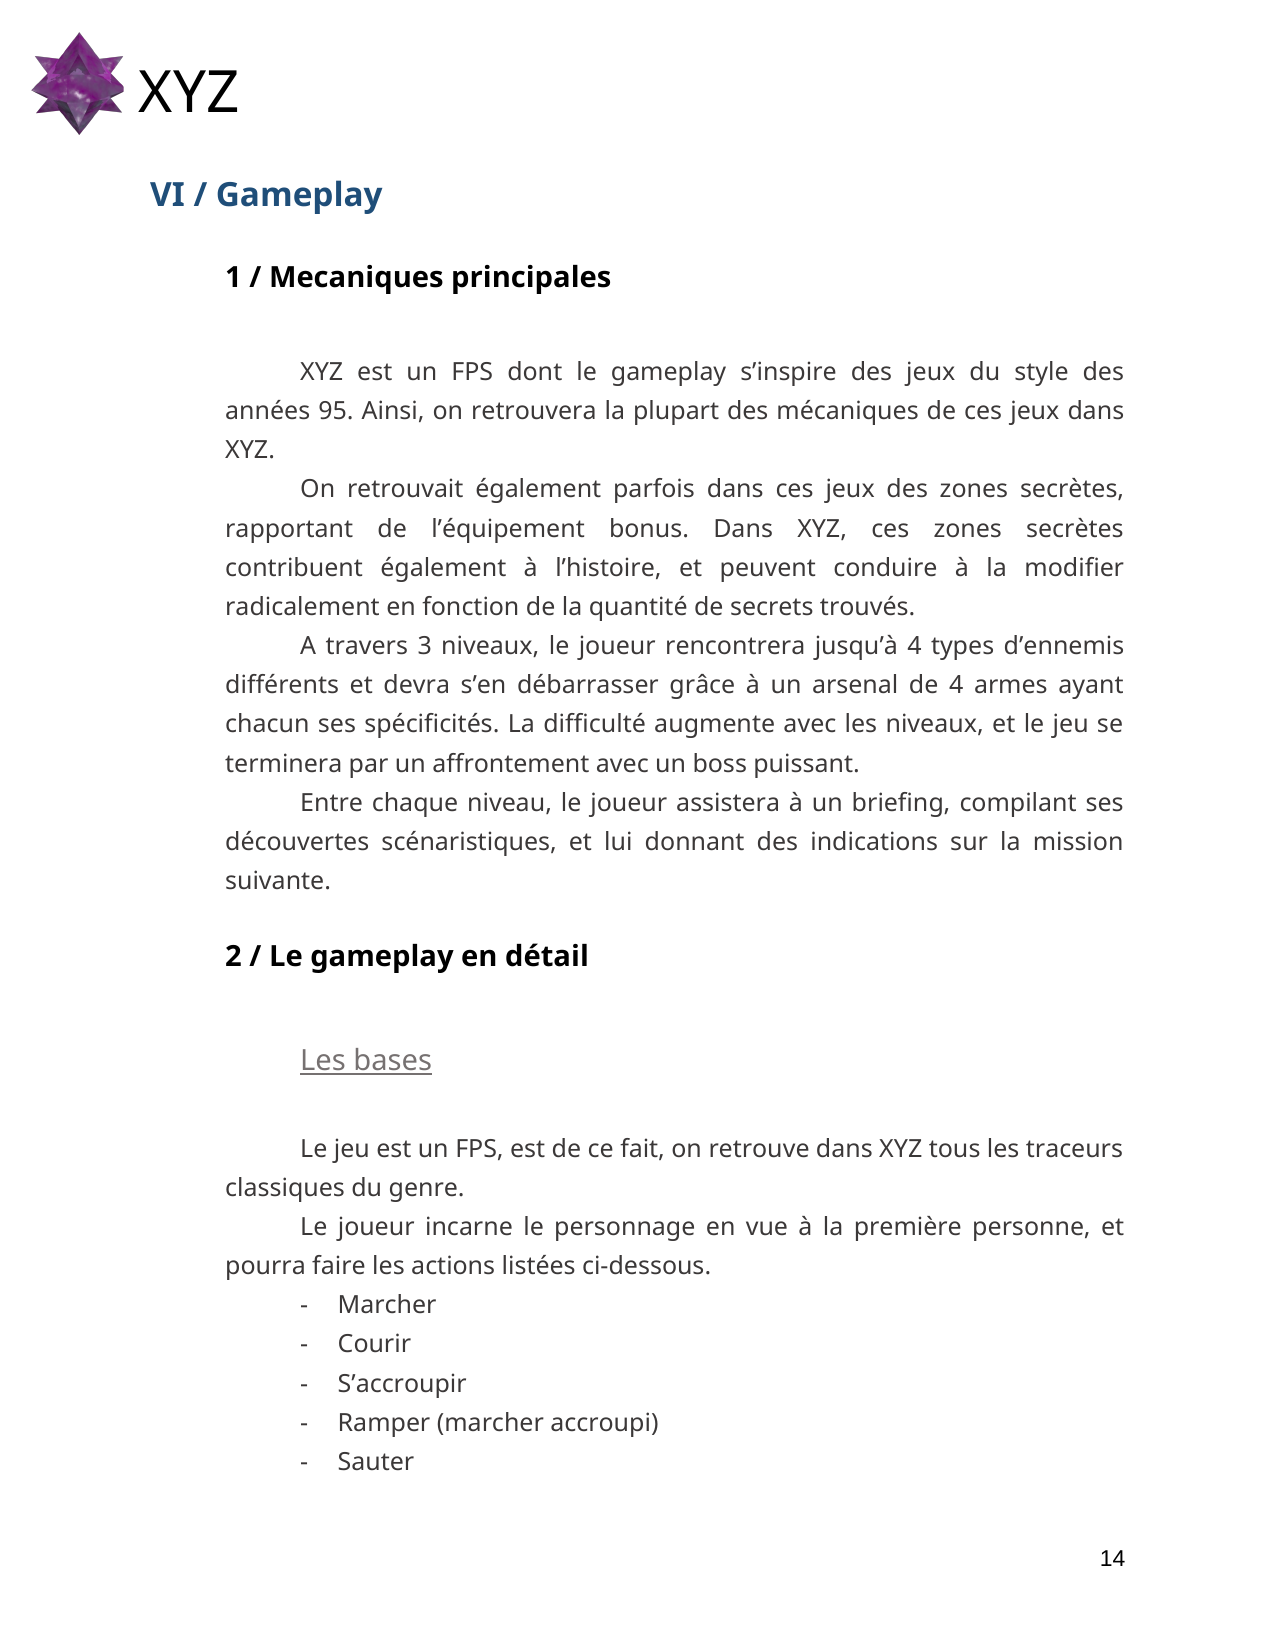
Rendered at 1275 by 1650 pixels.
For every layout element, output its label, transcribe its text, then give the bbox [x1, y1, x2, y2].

text A travers 3 niveaux, le joueur rencontrera jusqu’à 4 types d’ennemis différents et devra s’en débarrasser grâce à un arsenal de 4 armes ayant chacun ses spécificités. La difficulté augmente avec les niveaux, et le jeu se terminera par un affrontement avec un boss puissant. [225, 628, 1125, 779]
text Entre chaque niveau, le joueur assistera à un briefing, compilant ses découvertes scénaristiques, et lui donnant des indications sur la mission suivante. [225, 784, 1125, 897]
title 2 / Le gameplay en détail [150, 935, 1125, 975]
text On retrouvait également parfois dans ces jeux des zones secrètes, rapportant de l’équipement bonus. Dans XYZ, ces zones secrètes contribuent également à l’histoire, et peuvent conduire à la modifier radicalement en fonction de la quantité de secrets trouvés. [225, 471, 1125, 623]
list Marcher [300, 1287, 1125, 1321]
list Courir [300, 1326, 1125, 1360]
title Les bases [150, 1039, 1125, 1079]
list S’accroupir [300, 1365, 1125, 1399]
title 1 / Mecaniques principales [150, 256, 1125, 296]
picture [20, 25, 138, 143]
text Le jeu est un FPS, est de ce fait, on retrouve dans XYZ tous les traceurs classiques du genre. [225, 1130, 1125, 1203]
title VI / Gameplay [150, 171, 1125, 216]
text XYZ est un FPS dont le gameplay s’inspire des jeux du style des années 95. Ainsi, on retrouvera la plupart des mécaniques de ces jeux dans XYZ. [225, 354, 1125, 466]
list Sauter [300, 1444, 1125, 1478]
list Ramper (marcher accroupi) [300, 1404, 1125, 1438]
text Le joueur incarne le personnage en vue à la première personne, et pourra faire les actions listées ci-dessous. [225, 1209, 1125, 1282]
